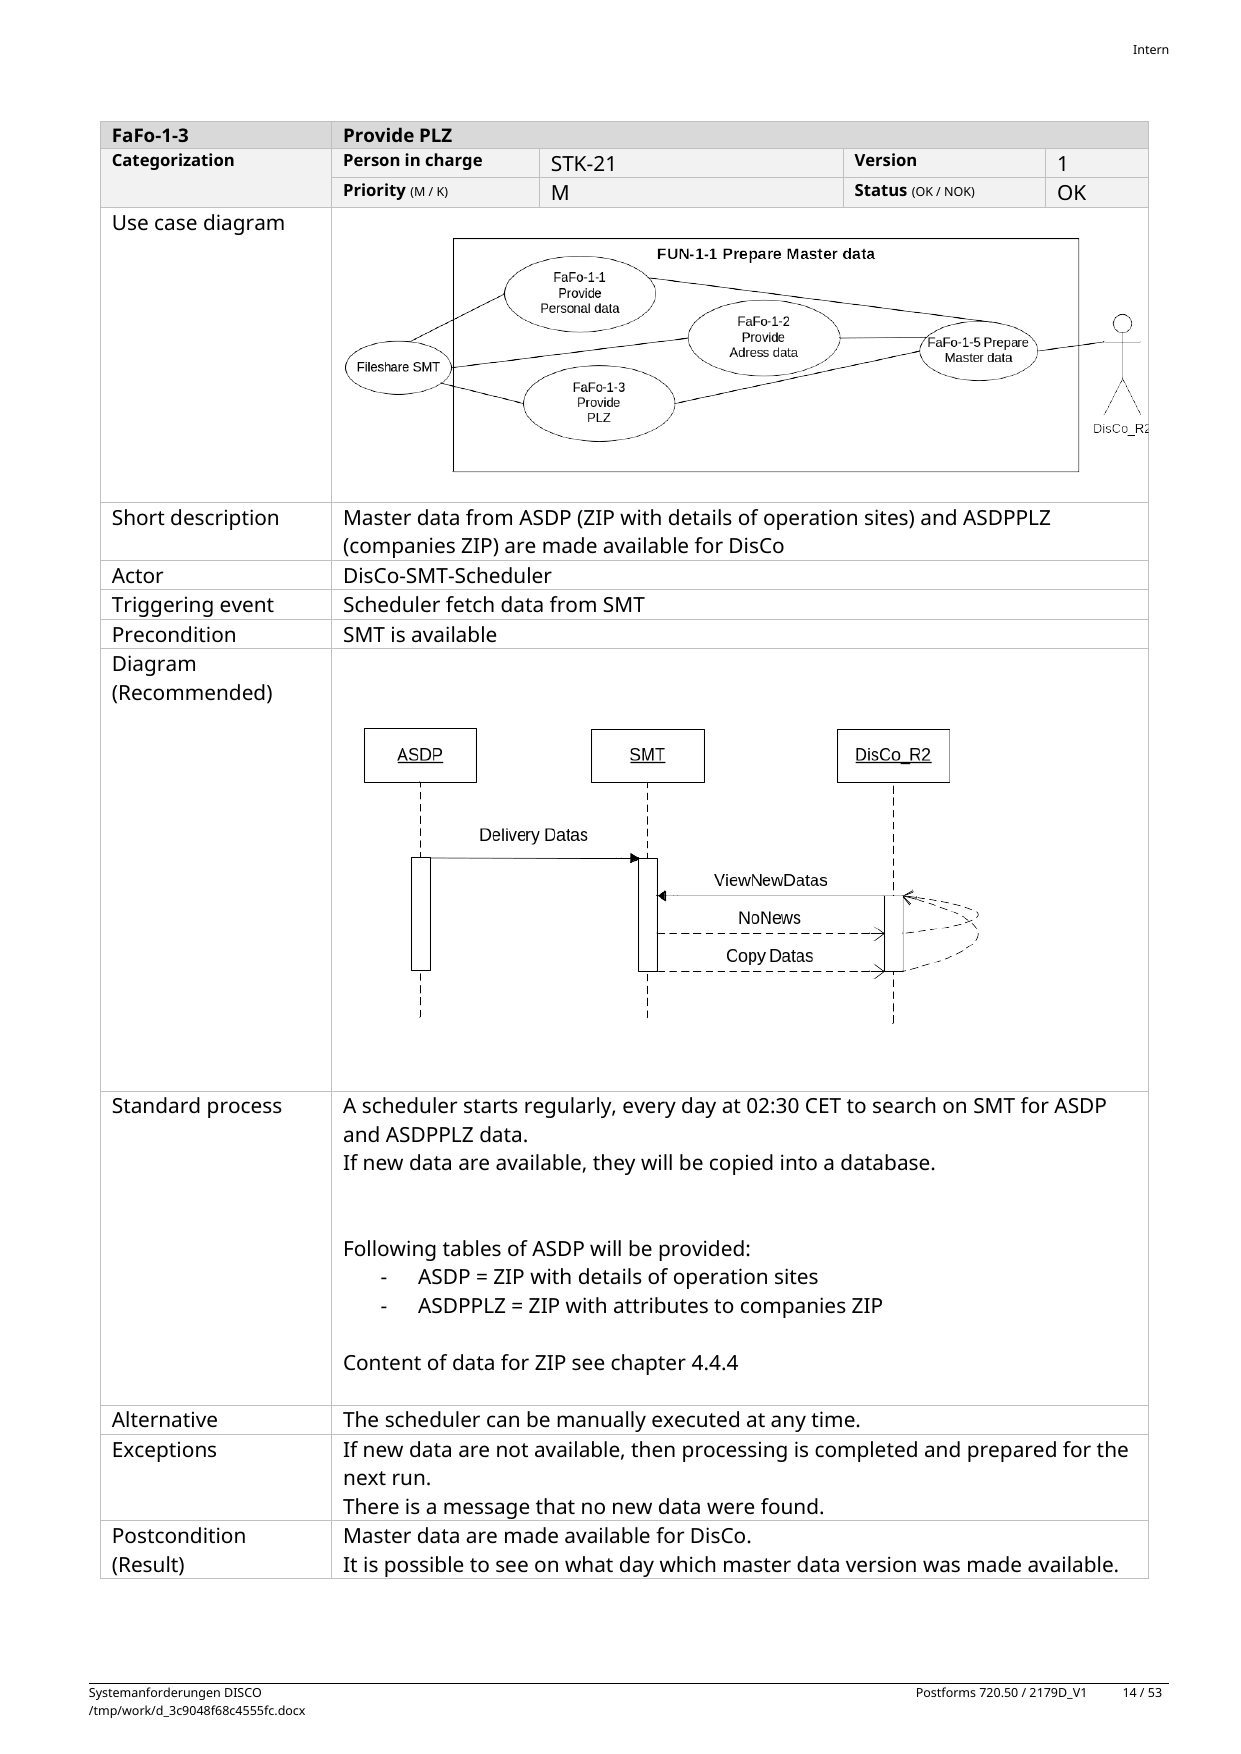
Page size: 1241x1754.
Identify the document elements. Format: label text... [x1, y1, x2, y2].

table_header Provide PLZ [332, 122, 1148, 148]
table_cell Status (OK / NOK) [844, 178, 1045, 207]
table_cell Precondition [101, 620, 331, 648]
table_cell Triggering event [101, 590, 331, 619]
table_cell Alternative [101, 1406, 331, 1434]
table_cell The scheduler can be manually executed at any time. [332, 1406, 1148, 1434]
table_cell M [540, 178, 843, 207]
table_cell OK [1046, 178, 1148, 207]
table_cell DisCo-SMT-Scheduler [332, 561, 1148, 589]
table_cell SMT is available [332, 620, 1148, 648]
table_cell Diagram (Recommended) [101, 649, 331, 1091]
table_cell Actor [101, 561, 331, 589]
table_cell Scheduler fetch data from SMT [332, 590, 1148, 619]
table_header FaFo-1-3 [101, 122, 331, 148]
table_cell Person in charge [332, 149, 539, 177]
table_cell 1 [1046, 149, 1148, 177]
table_cell Postcondition (Result) [101, 1521, 331, 1578]
table_cell If new data are not available, then processing is completed and prepared for the next run. There is a message that no new data were found. [332, 1435, 1148, 1520]
table_cell [332, 649, 1148, 1091]
table_cell STK-21 [540, 149, 843, 177]
table_cell Standard process [101, 1092, 331, 1404]
table_cell Master data from ASDP (ZIP with details of operation sites) and ASDPPLZ (companies ZIP) are made available for DisCo [332, 503, 1148, 560]
table_cell A scheduler starts regularly, every day at 02:30 CET to search on SMT for ASDP and ASDPPLZ data. If new data are available, they will be copied into a database. Following tables of ASDP will be provided: ASDP = ZIP with details of operation sites ASDPPLZ = ZIP with attributes to companies ZIP Content of data for ZIP see chapter 4.4.4 [332, 1092, 1148, 1404]
table_cell Priority (M / K) [332, 178, 539, 207]
table_cell Version [844, 149, 1045, 177]
table_cell Short description [101, 503, 331, 560]
table_cell Categorization [101, 149, 331, 207]
table_cell Use case diagram [101, 208, 331, 502]
table_cell Master data are made available for DisCo. It is possible to see on what day which master data version was made available. [332, 1521, 1148, 1578]
table_cell [332, 208, 1148, 502]
table_cell Exceptions [101, 1435, 331, 1520]
